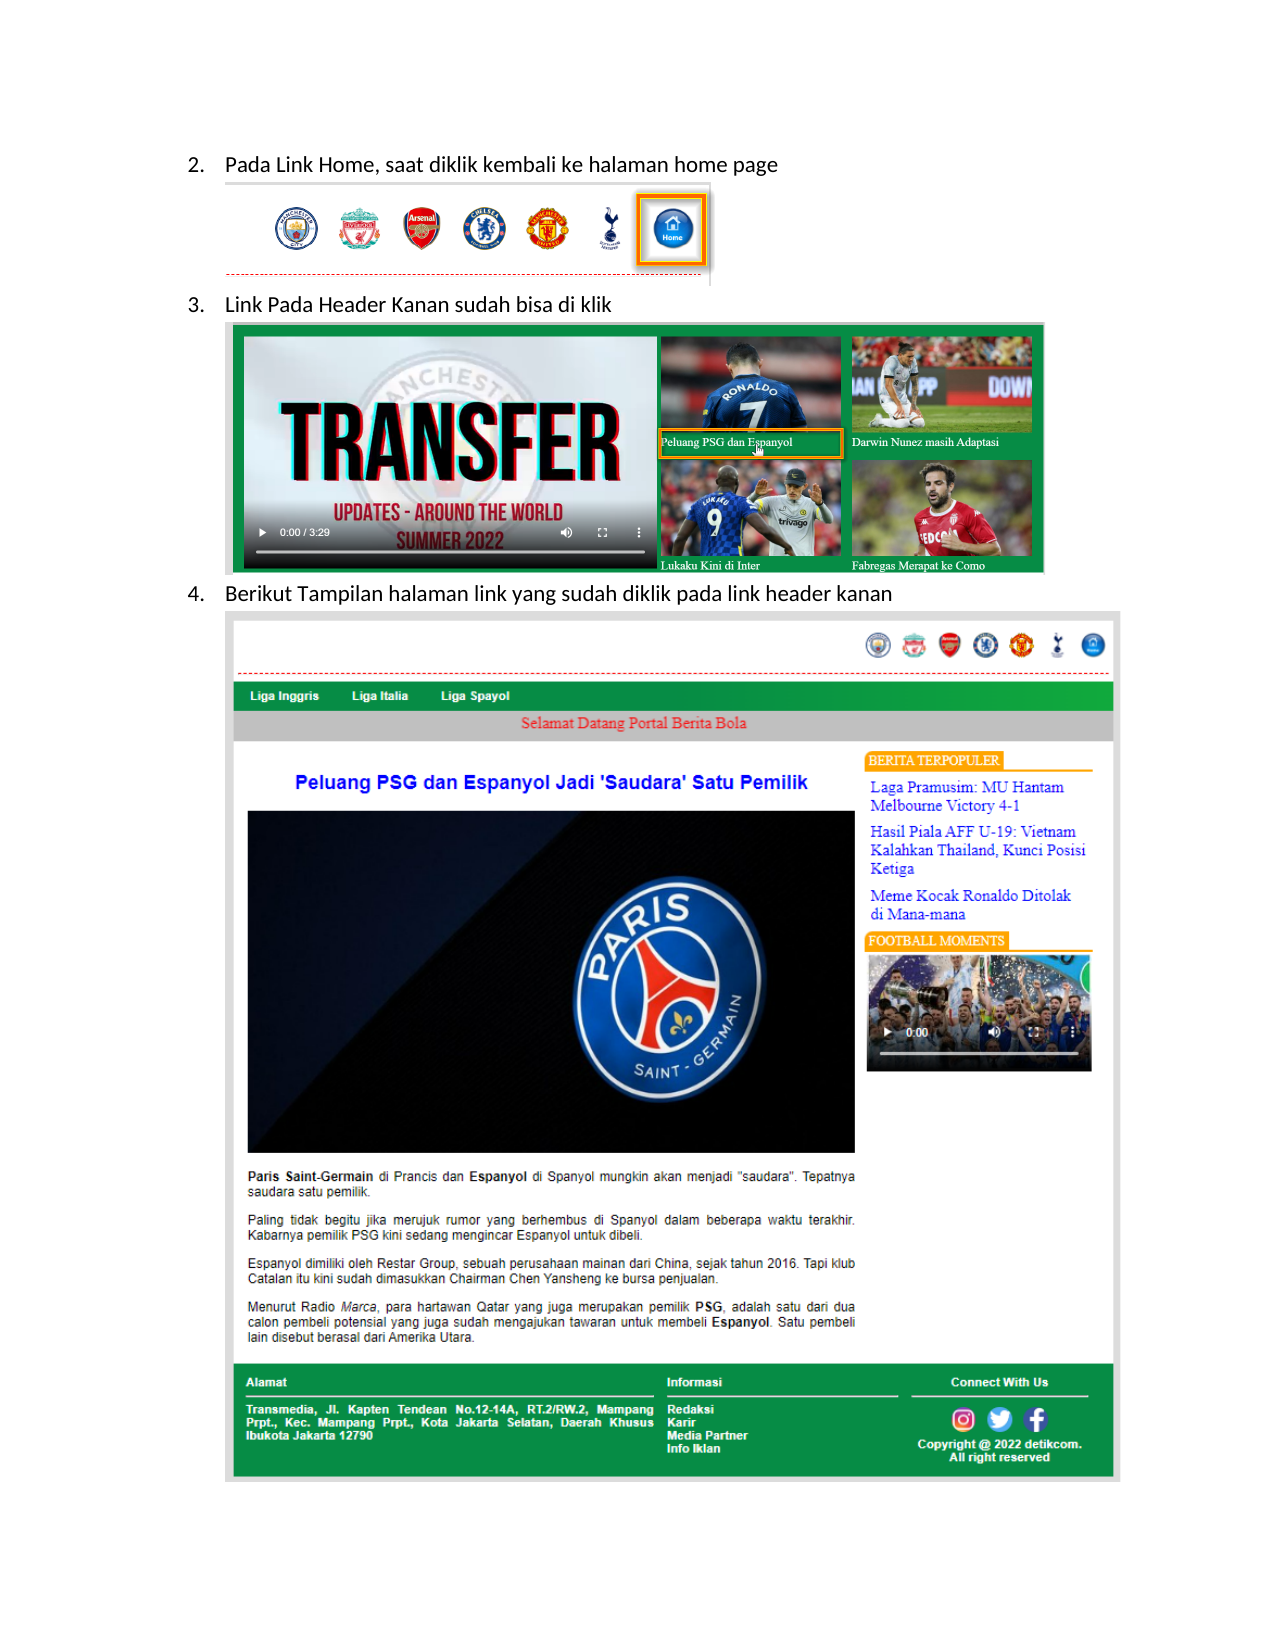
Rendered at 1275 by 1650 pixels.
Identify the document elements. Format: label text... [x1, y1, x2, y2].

list Berikut Tampilan halaman link yang sudah diklik pada link header kanan [187, 579, 1125, 607]
list Pada Link Home, saat diklik kembali ke halaman home page [187, 150, 1125, 178]
picture [225, 182, 715, 286]
picture [225, 322, 1046, 575]
list Link Pada Header Kanan sudah bisa di klik [187, 290, 1125, 318]
picture [225, 611, 1121, 1482]
